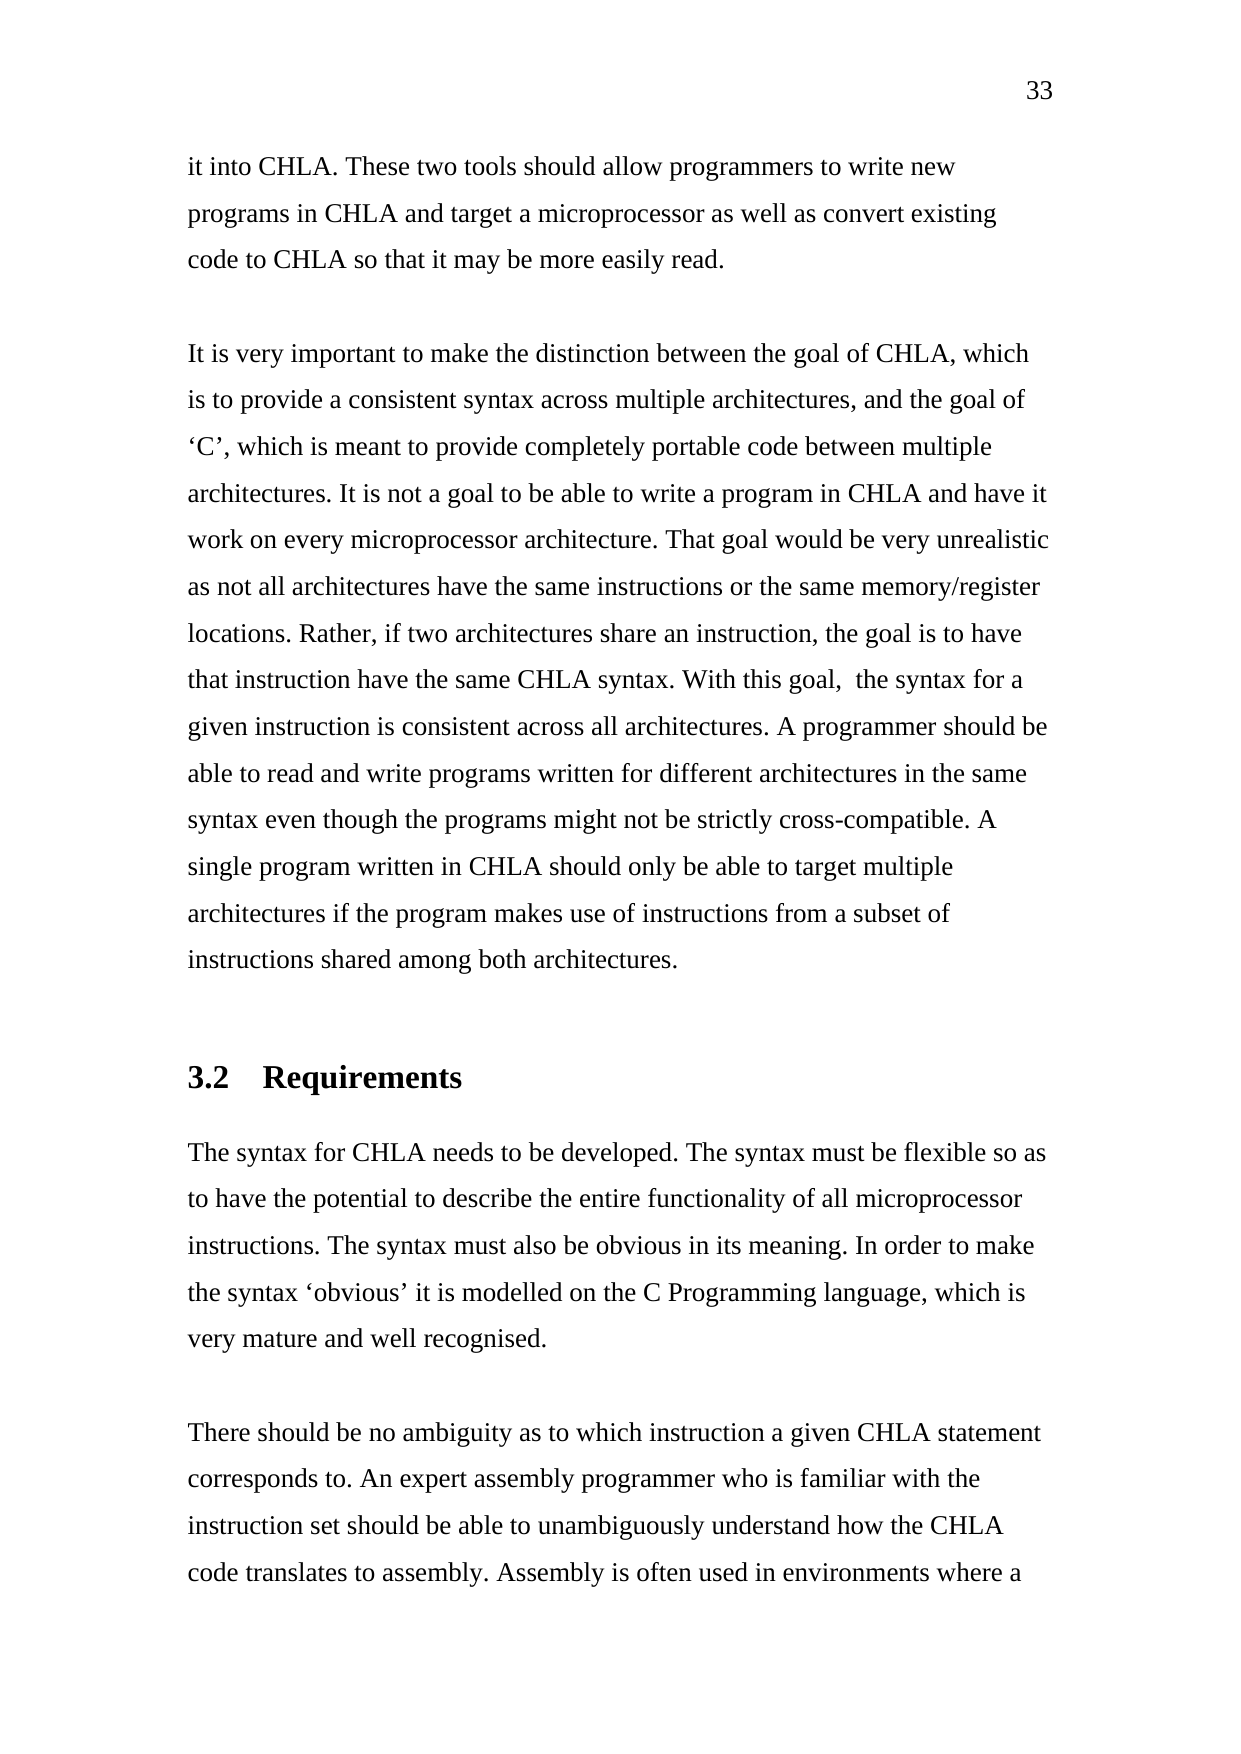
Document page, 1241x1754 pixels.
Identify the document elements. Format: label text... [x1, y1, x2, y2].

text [187, 1416, 1053, 1587]
text The syntax for CHLA needs to be developed. The syntax must be flexible so as to have the potential to describe the entire functionality of all microprocessor instructions. The syntax must also be obvious in its meaning. In order to make the syntax ‘obvious’ it is modelled on the C Programming language, which is very mature and well recognised. [187, 1136, 1053, 1354]
text It is very important to make the distinction between the goal of CHLA, which is to provide a consistent syntax across multiple architectures, and the goal of ‘C’, which is meant to provide completely portable code between multiple architectures. It is not a goal to be able to write a program in CHLA and have it work on every microprocessor architecture. That goal would be very unrealistic as not all architectures have the same instructions or the same memory/register locations. Rather, if two architectures share an instruction, the goal is to have that instruction have the same CHLA syntax. With this goal, the syntax for a given instruction is consistent across all architectures. A programmer should be able to read and write programs written for different architectures in the same syntax even though the programs might not be strictly cross-compatible. A single program written in CHLA should only be able to target multiple architectures if the program makes use of instructions from a subset of instructions shared among both architectures. [187, 337, 1053, 974]
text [187, 150, 1053, 274]
subtitle Requirements [187, 1057, 1053, 1096]
